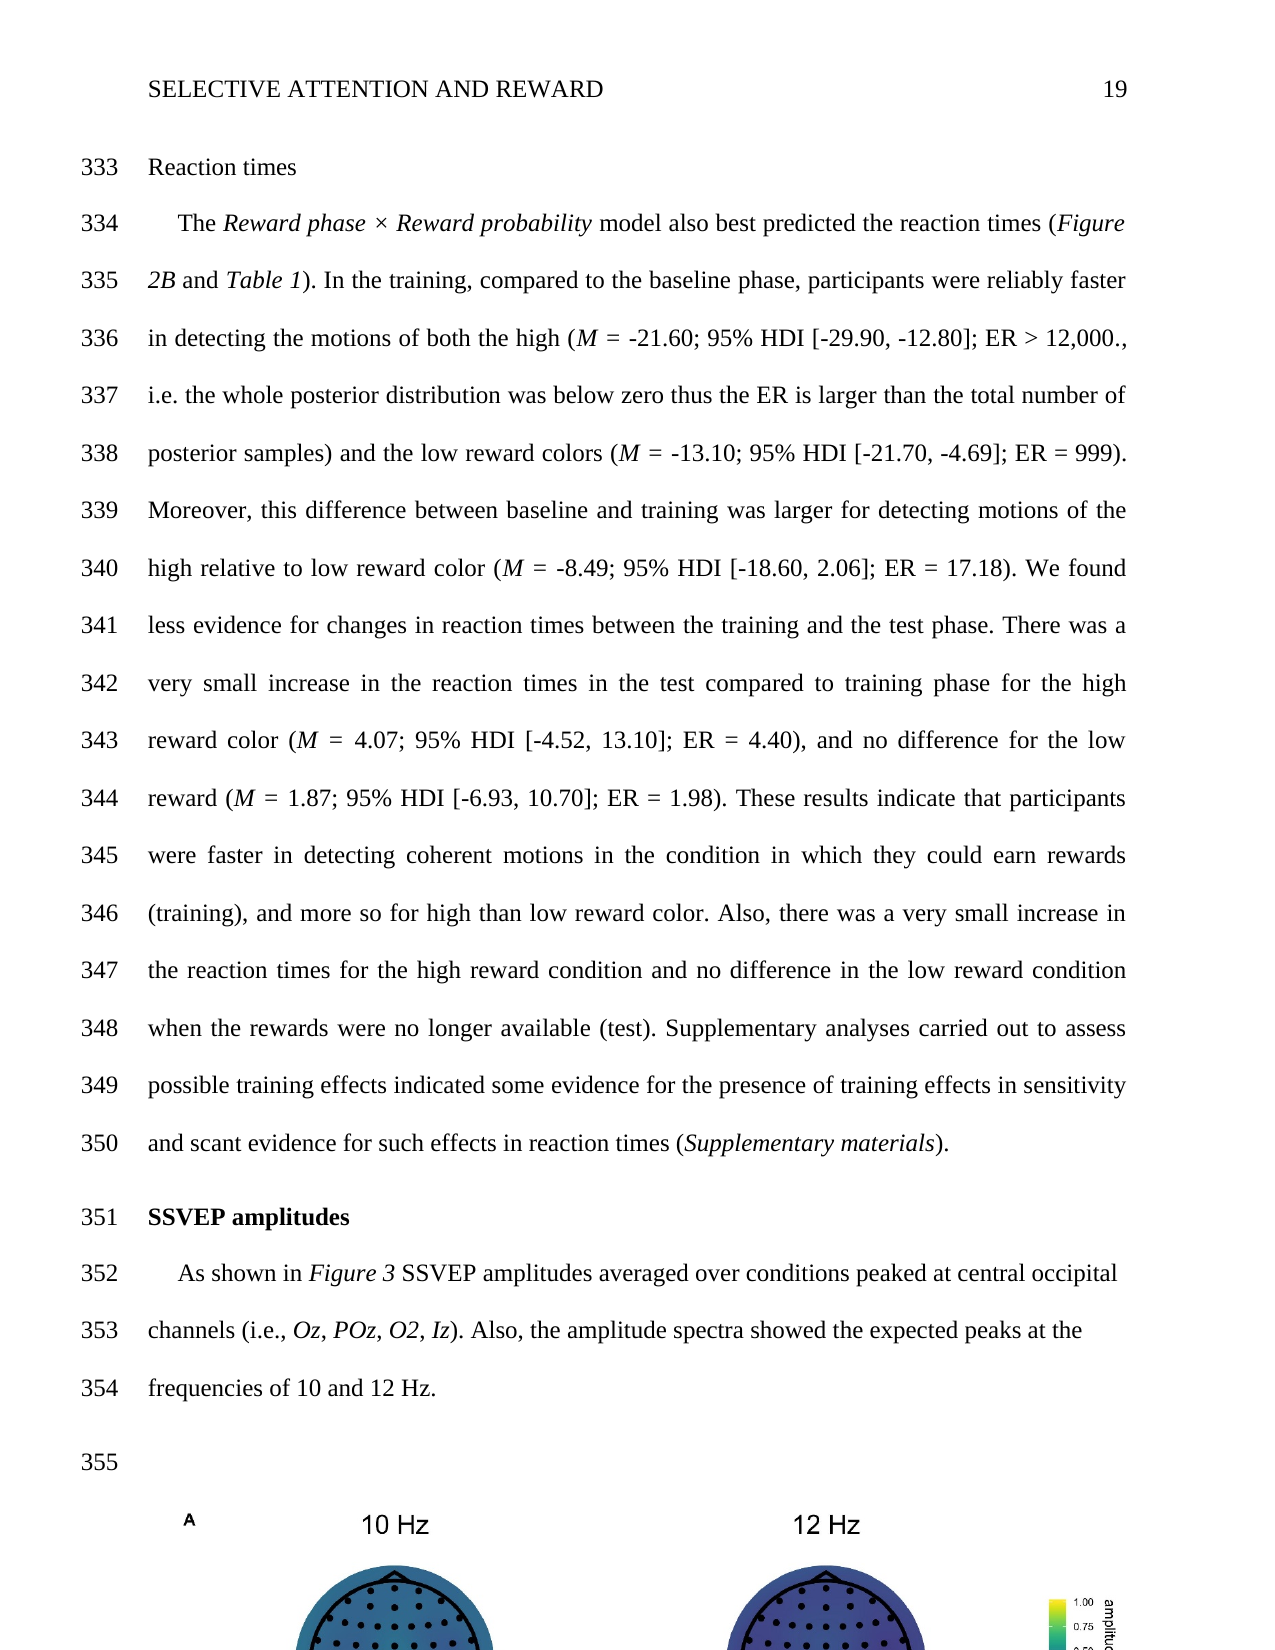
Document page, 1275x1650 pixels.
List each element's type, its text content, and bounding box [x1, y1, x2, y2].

subtitle SSVEP amplitudes [148, 1202, 1127, 1231]
picture [177, 1507, 1126, 1650]
subtitle Reaction times [148, 152, 1127, 181]
